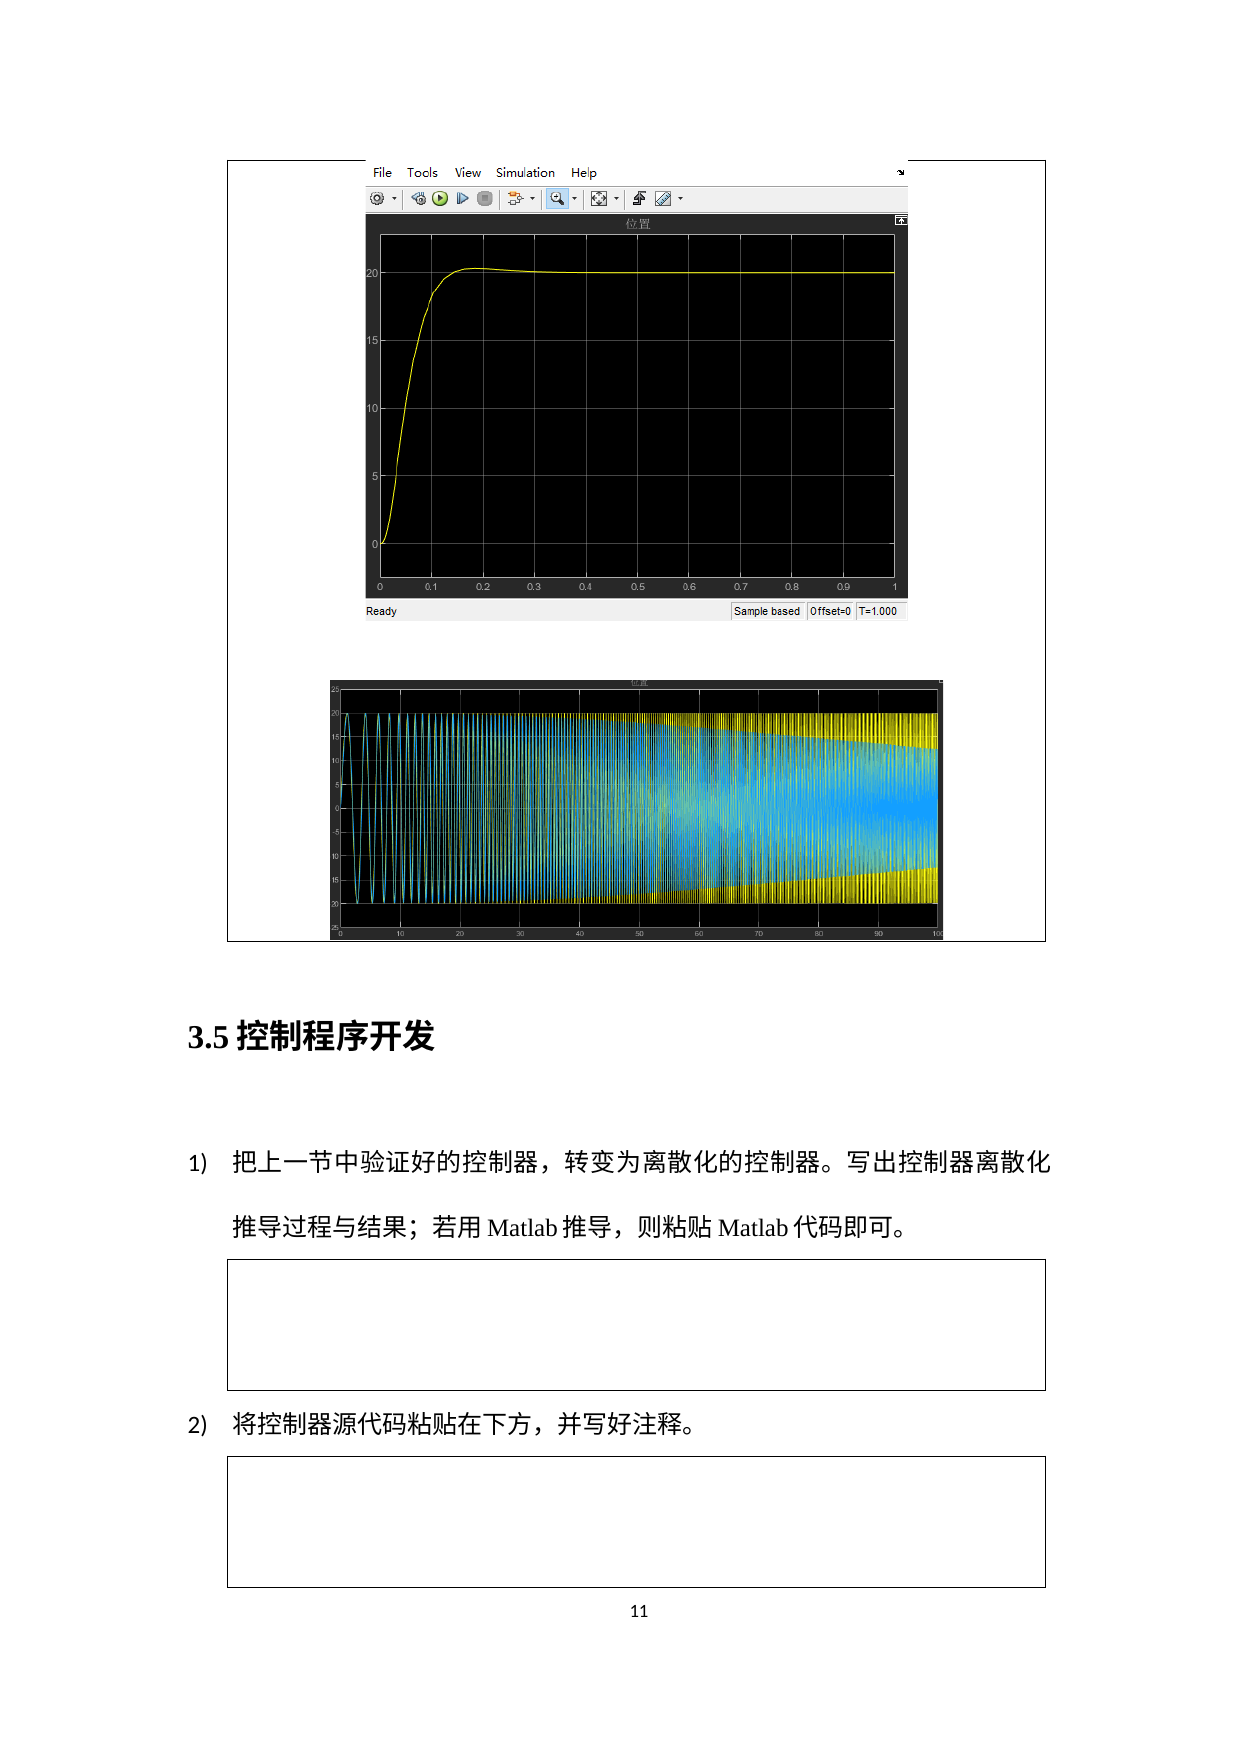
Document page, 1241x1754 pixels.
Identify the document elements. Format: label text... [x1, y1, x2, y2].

subtitle 3.5控制程序开发 [187, 1001, 1053, 1066]
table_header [228, 161, 1045, 941]
list 将控制器源代码粘贴在下方，并写好注释。 [187, 1391, 1053, 1456]
table_header [228, 1457, 1045, 1587]
table_header [228, 1260, 1045, 1389]
picture [365, 160, 908, 621]
picture [330, 680, 944, 940]
list 把上一节中验证好的控制器，转变为离散化的控制器。写出控制器离散化推导过程与结果；若用Matlab推导，则粘贴Matlab代码即可。 [187, 1128, 1053, 1258]
